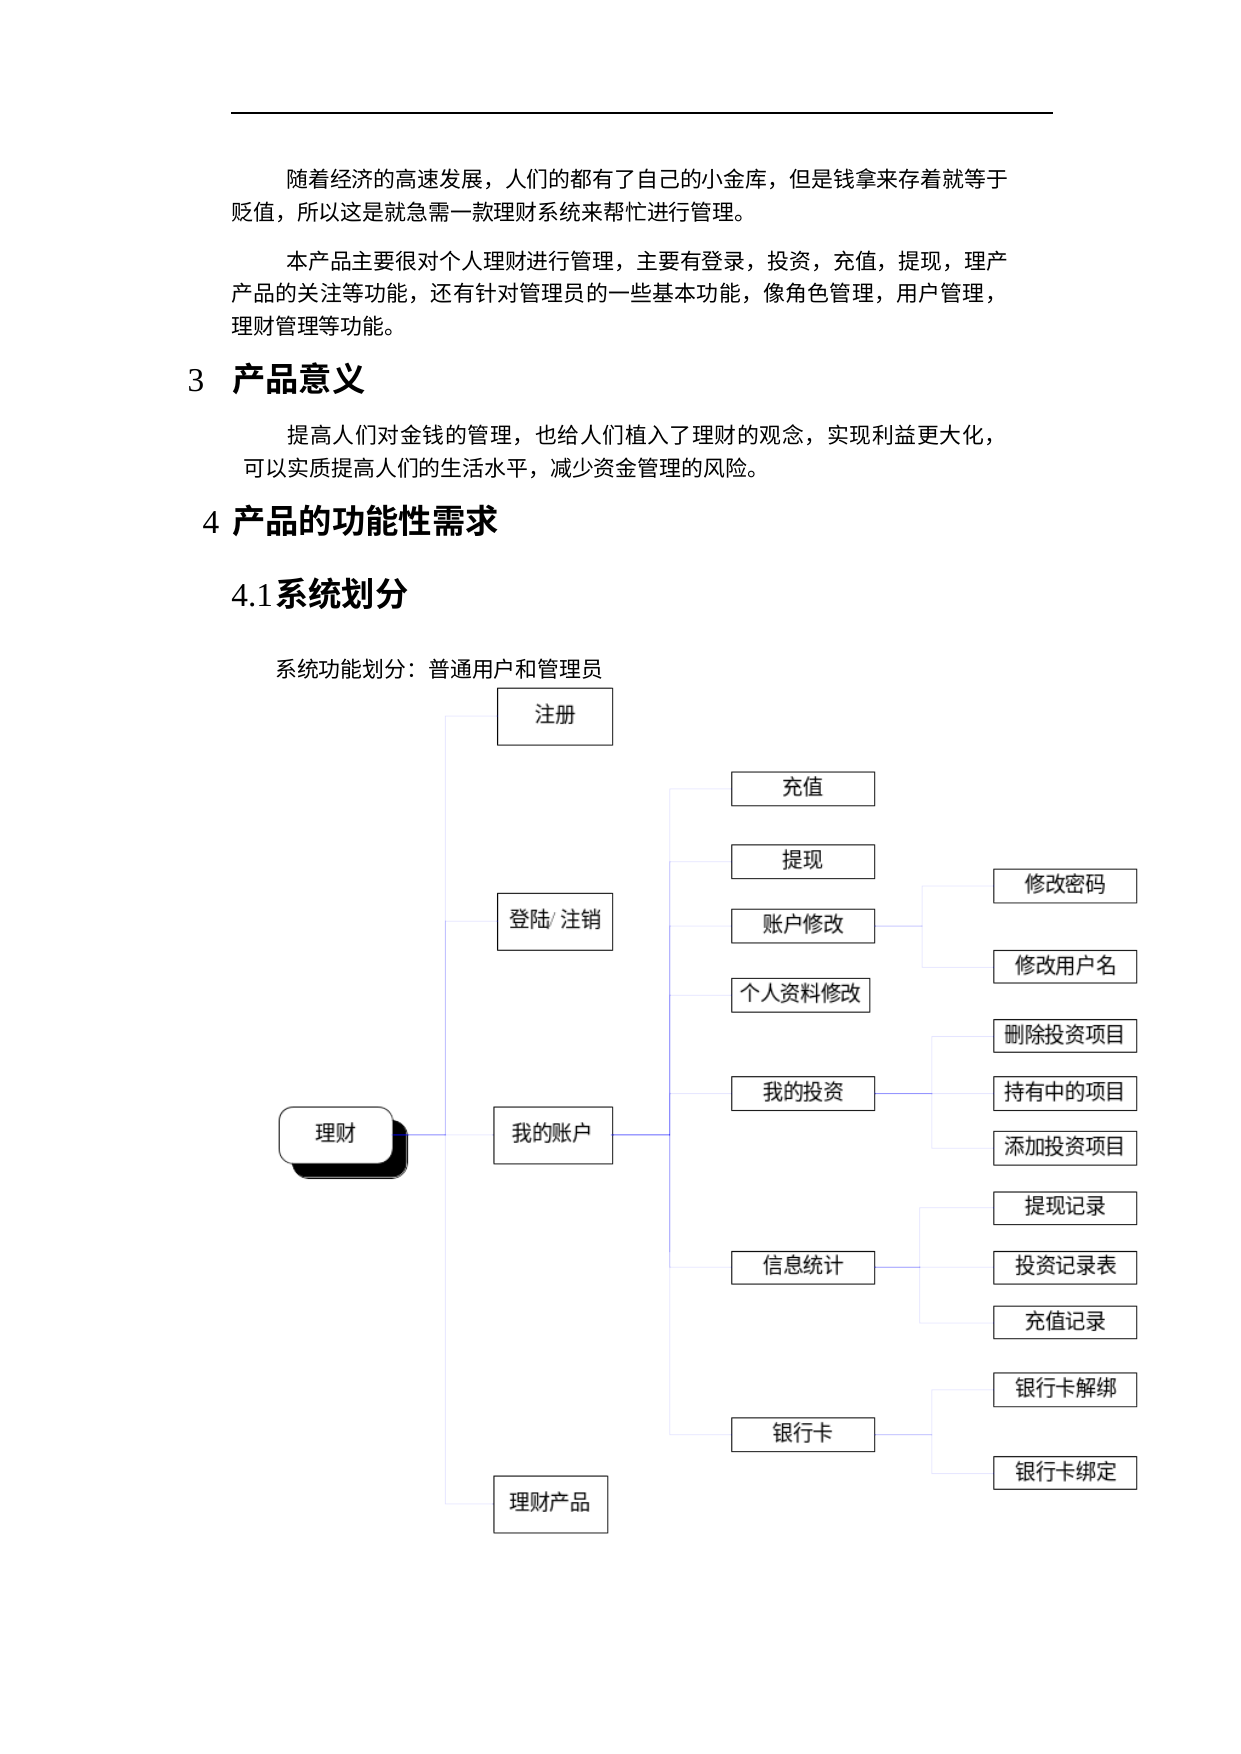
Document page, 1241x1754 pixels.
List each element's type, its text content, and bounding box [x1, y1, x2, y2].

text 系统功能划分：普通用户和管理员 [231, 652, 1053, 684]
text 随着经济的高速发展，人们的都有了自己的小金库，但是钱拿来存着就等于贬值，所以这是就急需一款理财系统来帮忙进行管理。 [231, 162, 1009, 227]
text 提高人们对金钱的管理，也给人们植入了理财的观念，实现利益更大化，可以实质提高人们的生活水平，减少资金管理的风险。 [244, 418, 1009, 483]
subtitle 产品的功能性需求 [202, 495, 1053, 543]
subtitle 产品意义 [187, 353, 1053, 401]
text 本产品主要很对个人理财进行管理，主要有登录，投资，充值，提现，理产产品的关注等功能，还有针对管理员的一些基本功能，像角色管理，用户管理，理财管理等功能。 [231, 243, 1009, 341]
subtitle 系统划分 [231, 560, 1009, 625]
